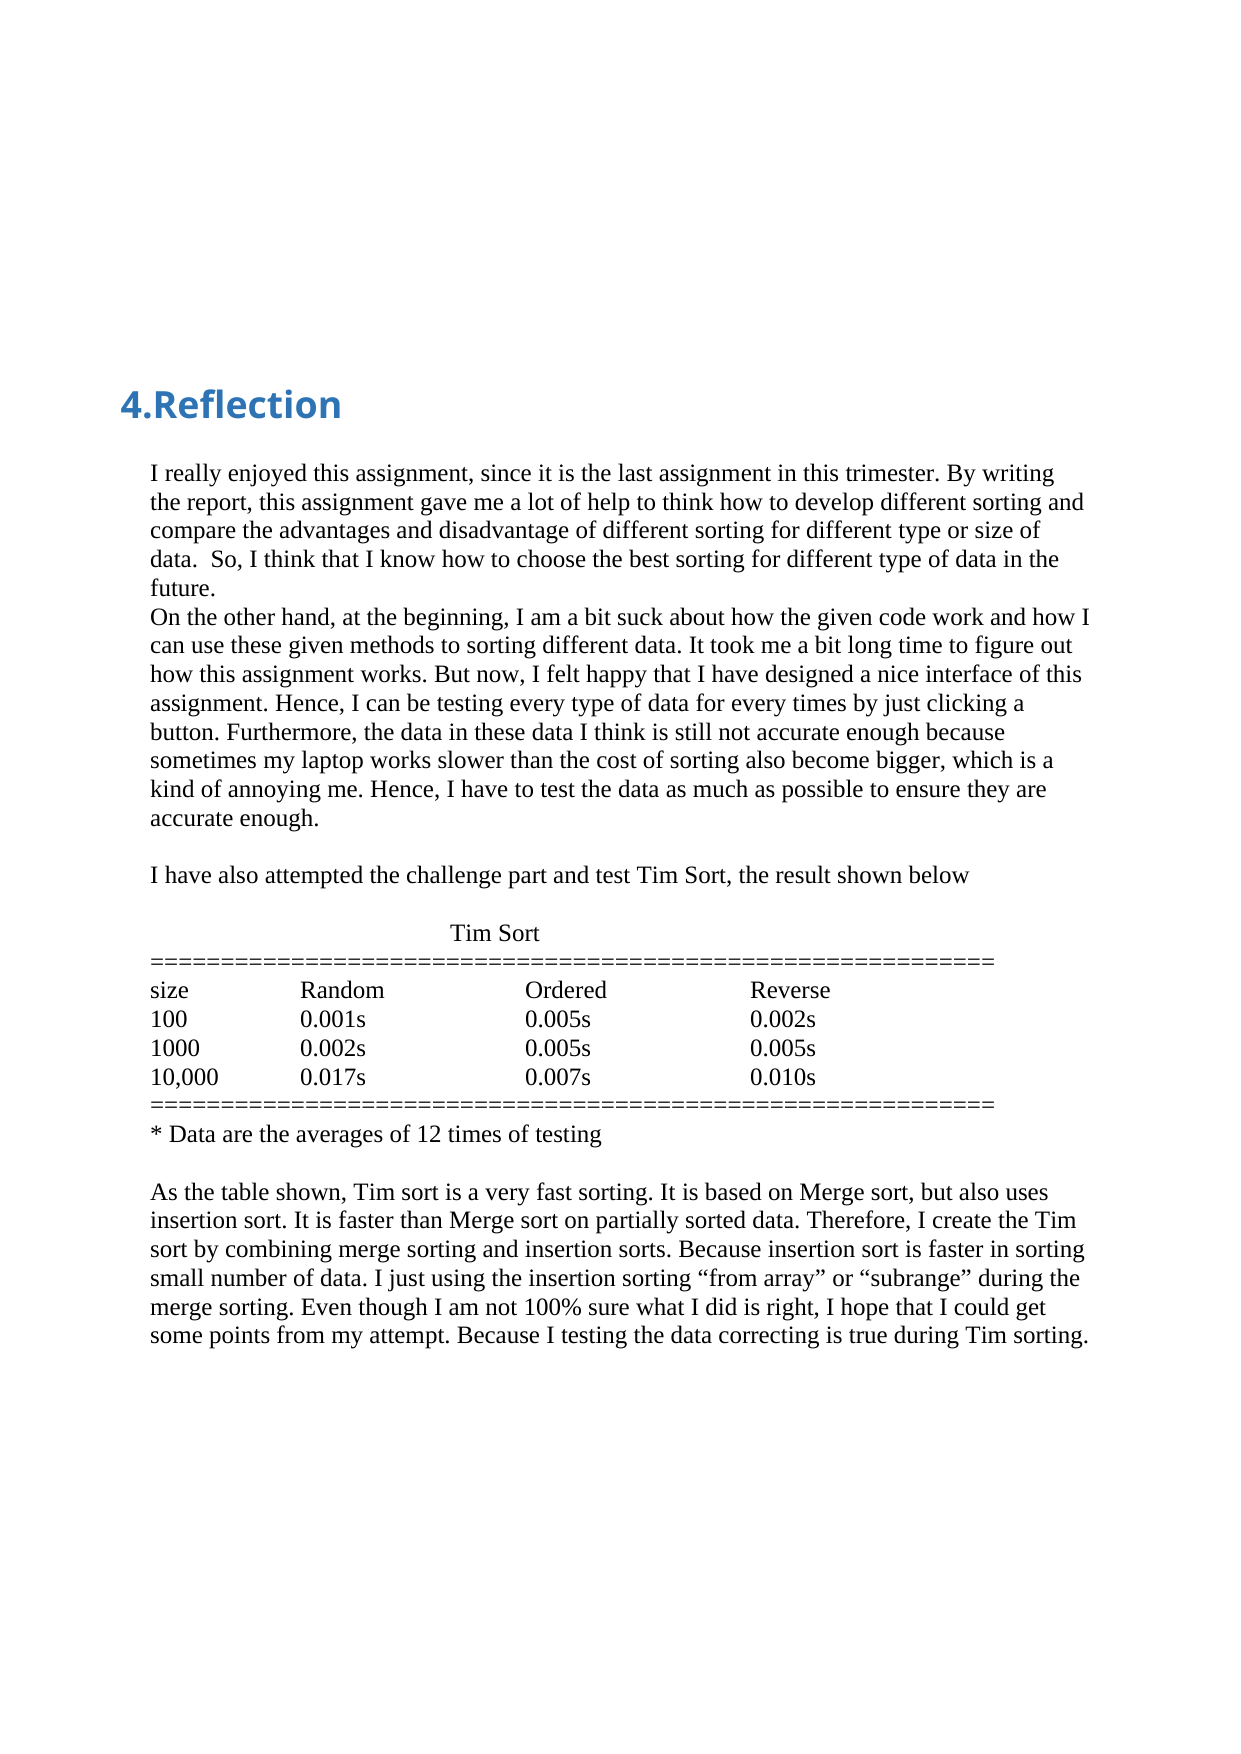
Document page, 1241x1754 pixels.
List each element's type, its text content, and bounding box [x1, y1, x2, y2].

text ============================================================ [150, 947, 1090, 975]
text ============================================================ [150, 1090, 1090, 1119]
text size Random Ordered Reverse [150, 975, 1090, 1004]
text * Data are the averages of 12 times of testing [150, 1119, 1090, 1148]
text Tim Sort [450, 918, 1090, 947]
text 10,000 0.017s 0.007s 0.010s [150, 1062, 1090, 1090]
text 1000 0.002s 0.005s 0.005s [150, 1033, 1090, 1062]
text As the table shown, Tim sort is a very fast sorting. It is based on Merge sort, but also uses insertion sort. It is faster than Merge sort on partially sorted data. Therefore, I create the Tim sort by combining merge sorting and insertion sorts. Because insertion sort is faster in sorting small number of data. I just using the insertion sorting “from array” or “subrange” during the merge sorting. Even though I am not 100% sure what I did is right, I hope that I could get some points from my attempt. Because I testing the data correcting is true during Tim sorting. [150, 1177, 1090, 1349]
text On the other hand, at the beginning, I am a bit suck about how the given code work and how I can use these given methods to sorting different data. It took me a bit long time to figure out how this assignment works. But now, I felt happy that I have designed a nice interface of this assignment. Hence, I can be testing every type of data for every times by just clicking a button. Furthermore, the data in these data I think is still not accurate enough because sometimes my laptop works slower than the cost of sorting also become bigger, which is a kind of annoying me. Hence, I have to test the data as much as possible to ensure they are accurate enough. [150, 602, 1090, 832]
text I really enjoyed this assignment, since it is the last assignment in this trimester. By writing the report, this assignment gave me a lot of help to think how to develop different sorting and compare the advantages and disadvantage of different sorting for different type or size of data. So, I think that I know how to choose the best sorting for different type of data in the future. [150, 458, 1090, 602]
text I have also attempted the challenge part and test Tim Sort, the result shown below [150, 860, 1090, 889]
text 100 0.001s 0.005s 0.002s [150, 1004, 1090, 1033]
subtitle 4.Reflection [91, 378, 1090, 429]
